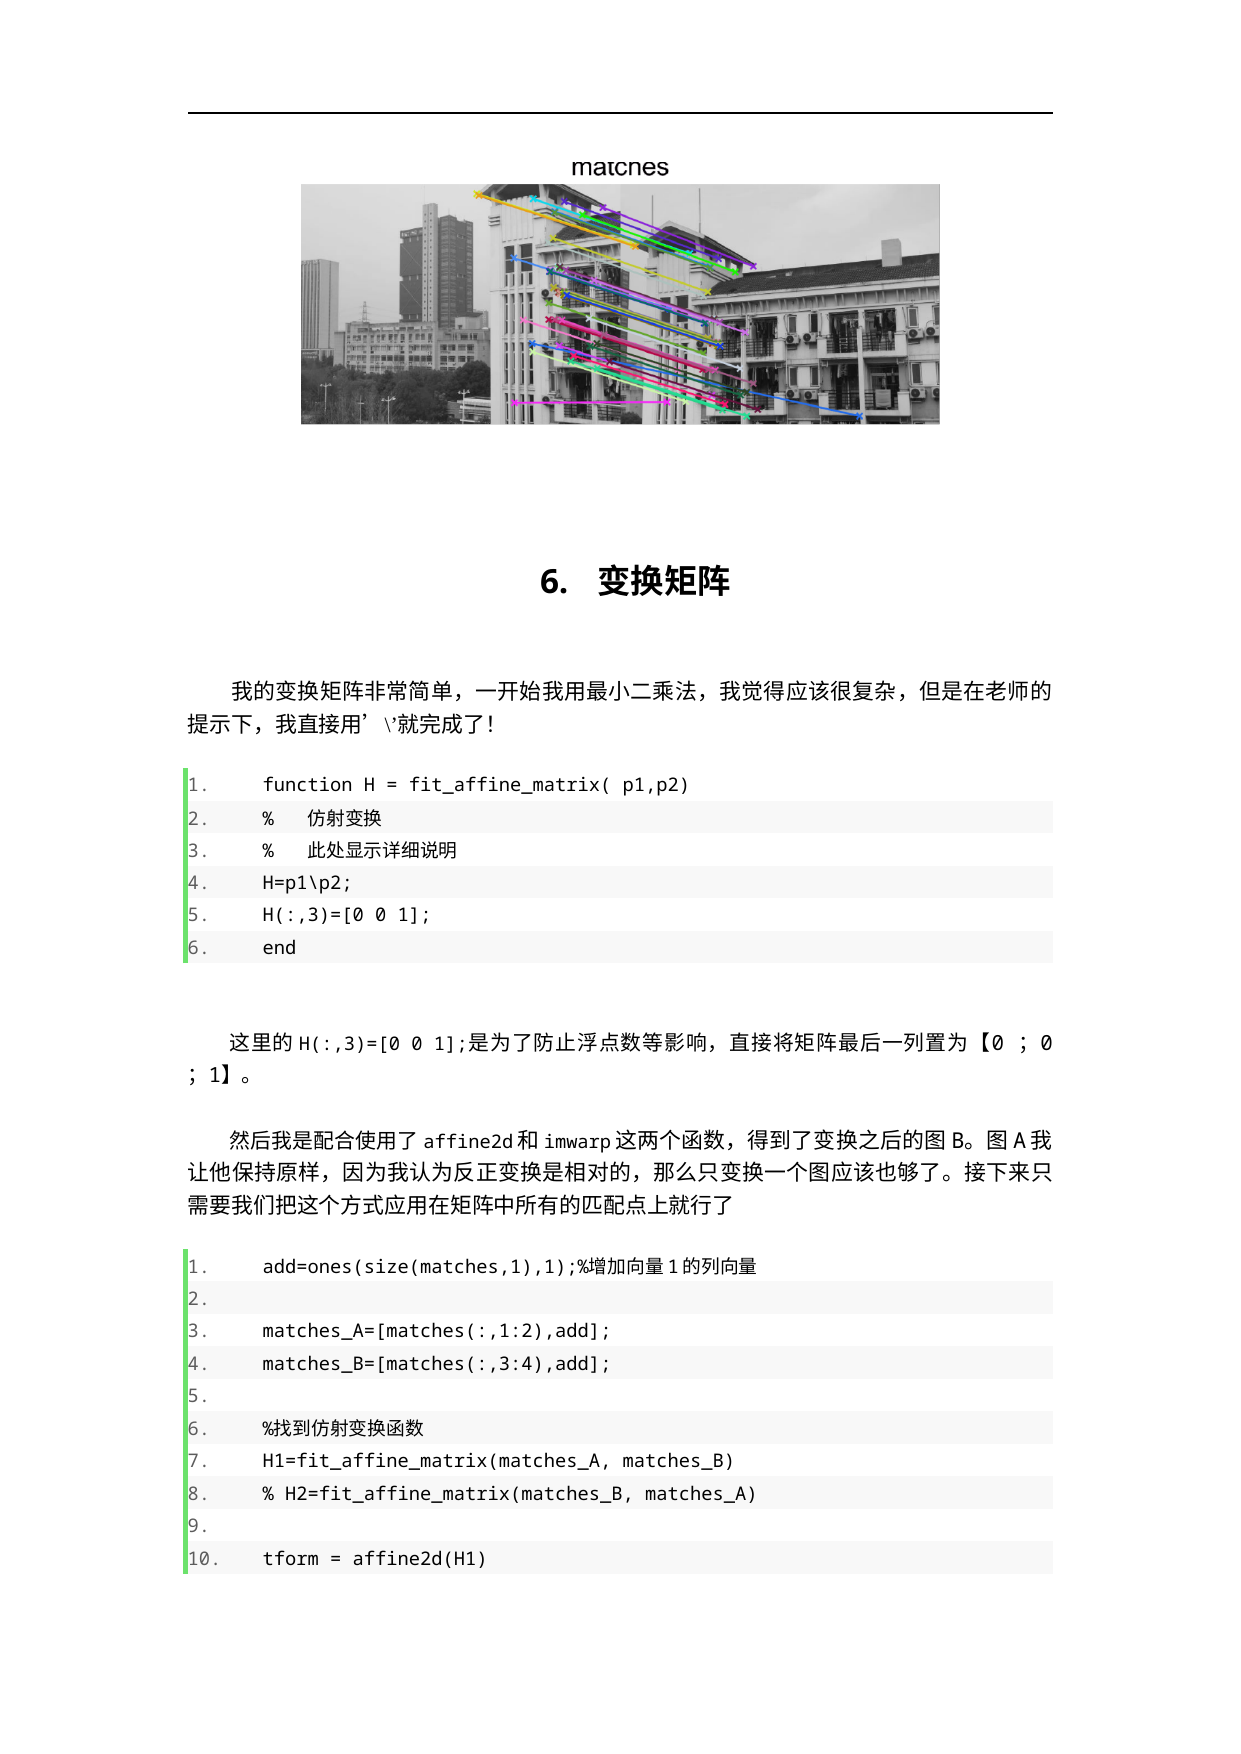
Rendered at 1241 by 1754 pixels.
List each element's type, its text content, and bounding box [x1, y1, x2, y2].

list tform = affine2d(H1) [188, 1541, 1053, 1574]
list H=p1\p2; [188, 866, 1053, 898]
list function H = fit_affine_matrix( p1,p2) [188, 768, 1053, 801]
subtitle 变换矩阵 [232, 547, 1053, 612]
picture [230, 162, 1010, 487]
list % 仿射变换 [188, 801, 1053, 833]
list matches_B=[matches(:,3:4),add]; [188, 1346, 1053, 1379]
text 这里的H(:,3)=[0 0 1];是为了防止浮点数等影响，直接将矩阵最后一列置为【0 ；0 ；1】。 [187, 1025, 1053, 1090]
list %找到仿射变换函数 [188, 1411, 1053, 1444]
list add=ones(size(matches,1),1);%增加向量1的列向量 [188, 1249, 1053, 1281]
list H(:,3)=[0 0 1]; [188, 898, 1053, 931]
text 我的变换矩阵非常简单，一开始我用最小二乘法，我觉得应该很复杂，但是在老师的提示下，我直接用’\’就完成了！ [187, 674, 1053, 739]
text 然后我是配合使用了affine2d和imwarp这两个函数，得到了变换之后的图B。图A我让他保持原样，因为我认为反正变换是相对的，那么只变换一个图应该也够了。接下来只需要我们把这个方式应用在矩阵中所有的匹配点上就行了 [187, 1122, 1053, 1220]
list matches_A=[matches(:,1:2),add]; [188, 1314, 1053, 1346]
list end [188, 931, 1053, 963]
list % H2=fit_affine_matrix(matches_B, matches_A) [188, 1476, 1053, 1509]
list H1=fit_affine_matrix(matches_A, matches_B) [188, 1444, 1053, 1476]
list % 此处显示详细说明 [188, 833, 1053, 866]
